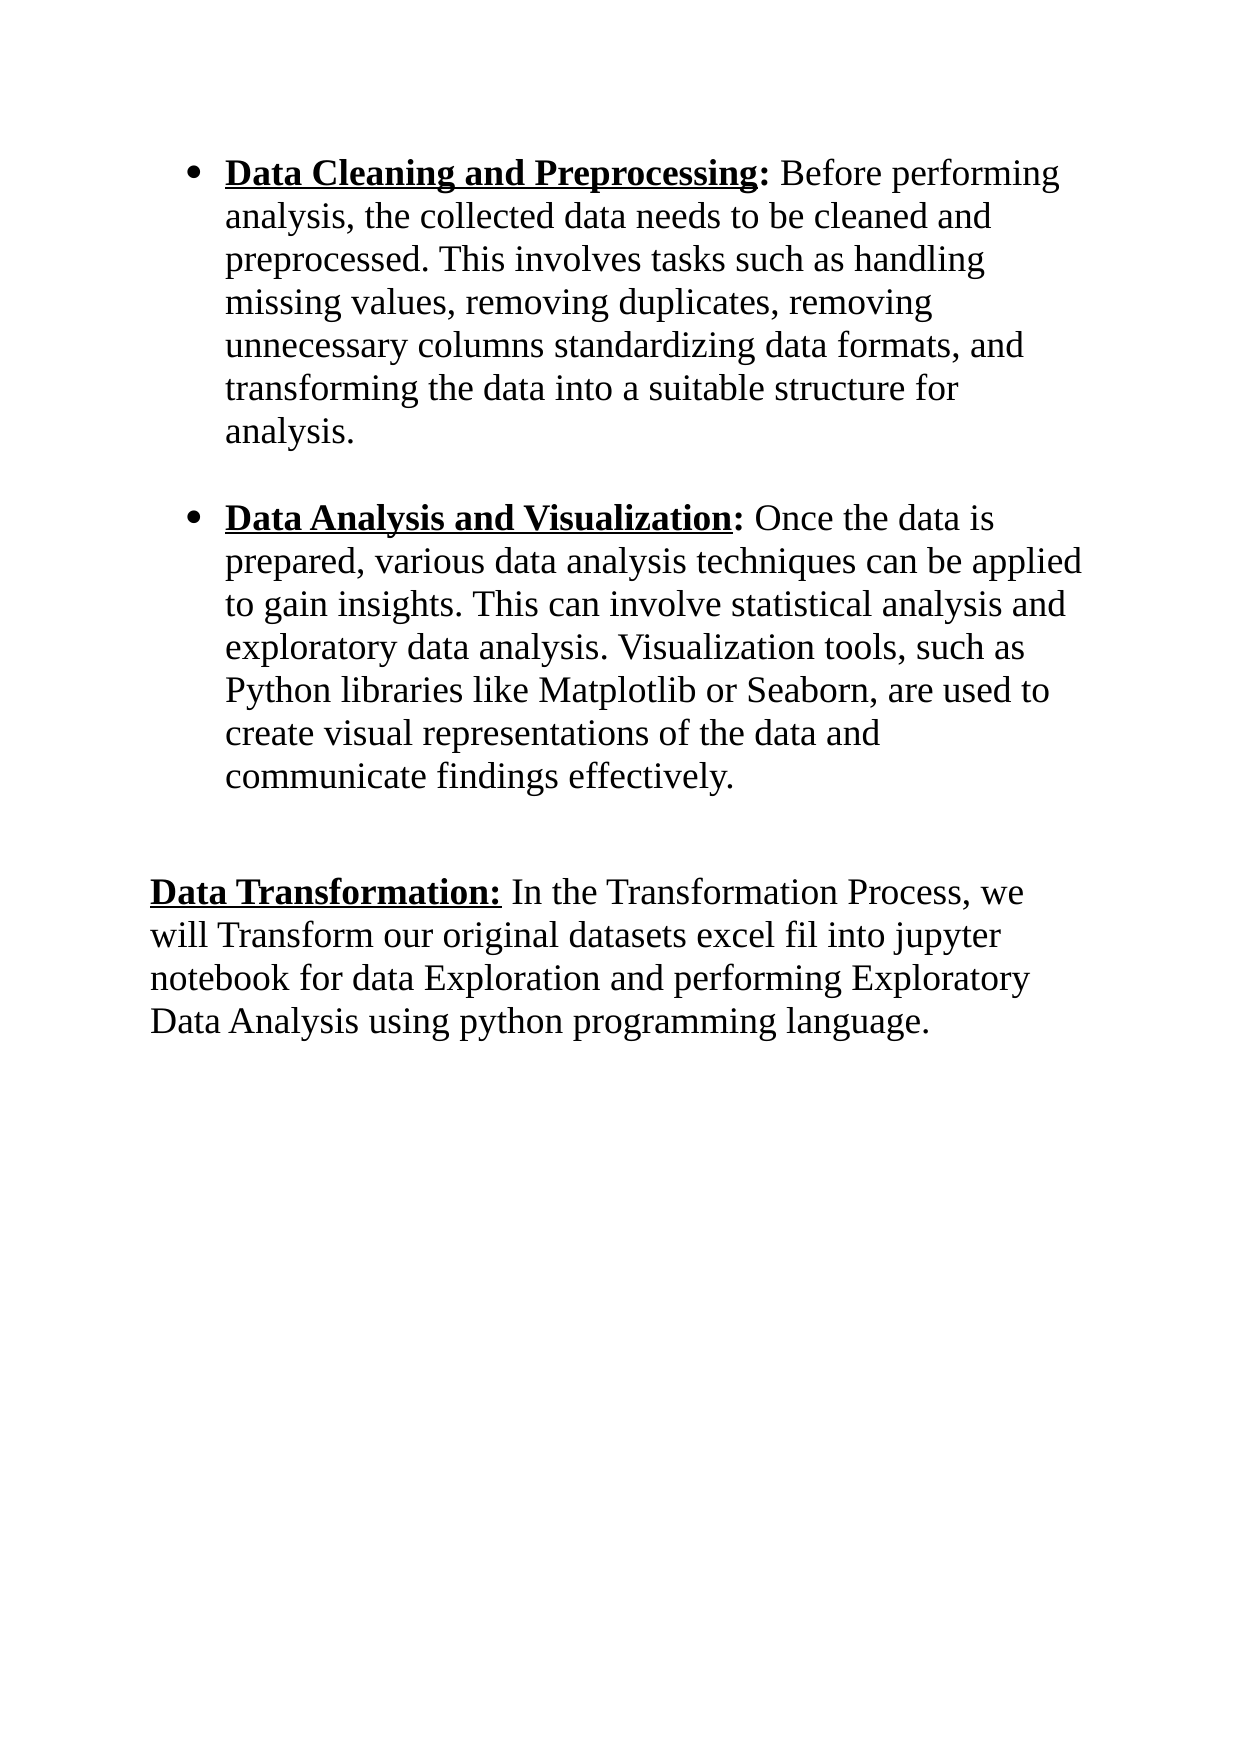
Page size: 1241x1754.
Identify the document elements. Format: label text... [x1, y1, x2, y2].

list Data Cleaning and Preprocessing: Before performing analysis, the collected data needs to be cleaned and preprocessed. This involves tasks such as handling missing values, removing duplicates, removing unnecessary columns standardizing data formats, and transforming the data into a suitable structure for analysis. [187, 150, 1090, 452]
list Data Analysis and Visualization: Once the data is prepared, various data analysis techniques can be applied to gain insights. This can involve statistical analysis and exploratory data analysis. Visualization tools, such as Python libraries like Matplotlib or Seaborn, are used to create visual representations of the data and communicate findings effectively. [187, 495, 1090, 797]
text Data Transformation: In the Transformation Process, we will Transform our original datasets excel fil into jupyter notebook for data Exploration and performing Exploratory Data Analysis using python programming language. [150, 869, 1090, 1042]
